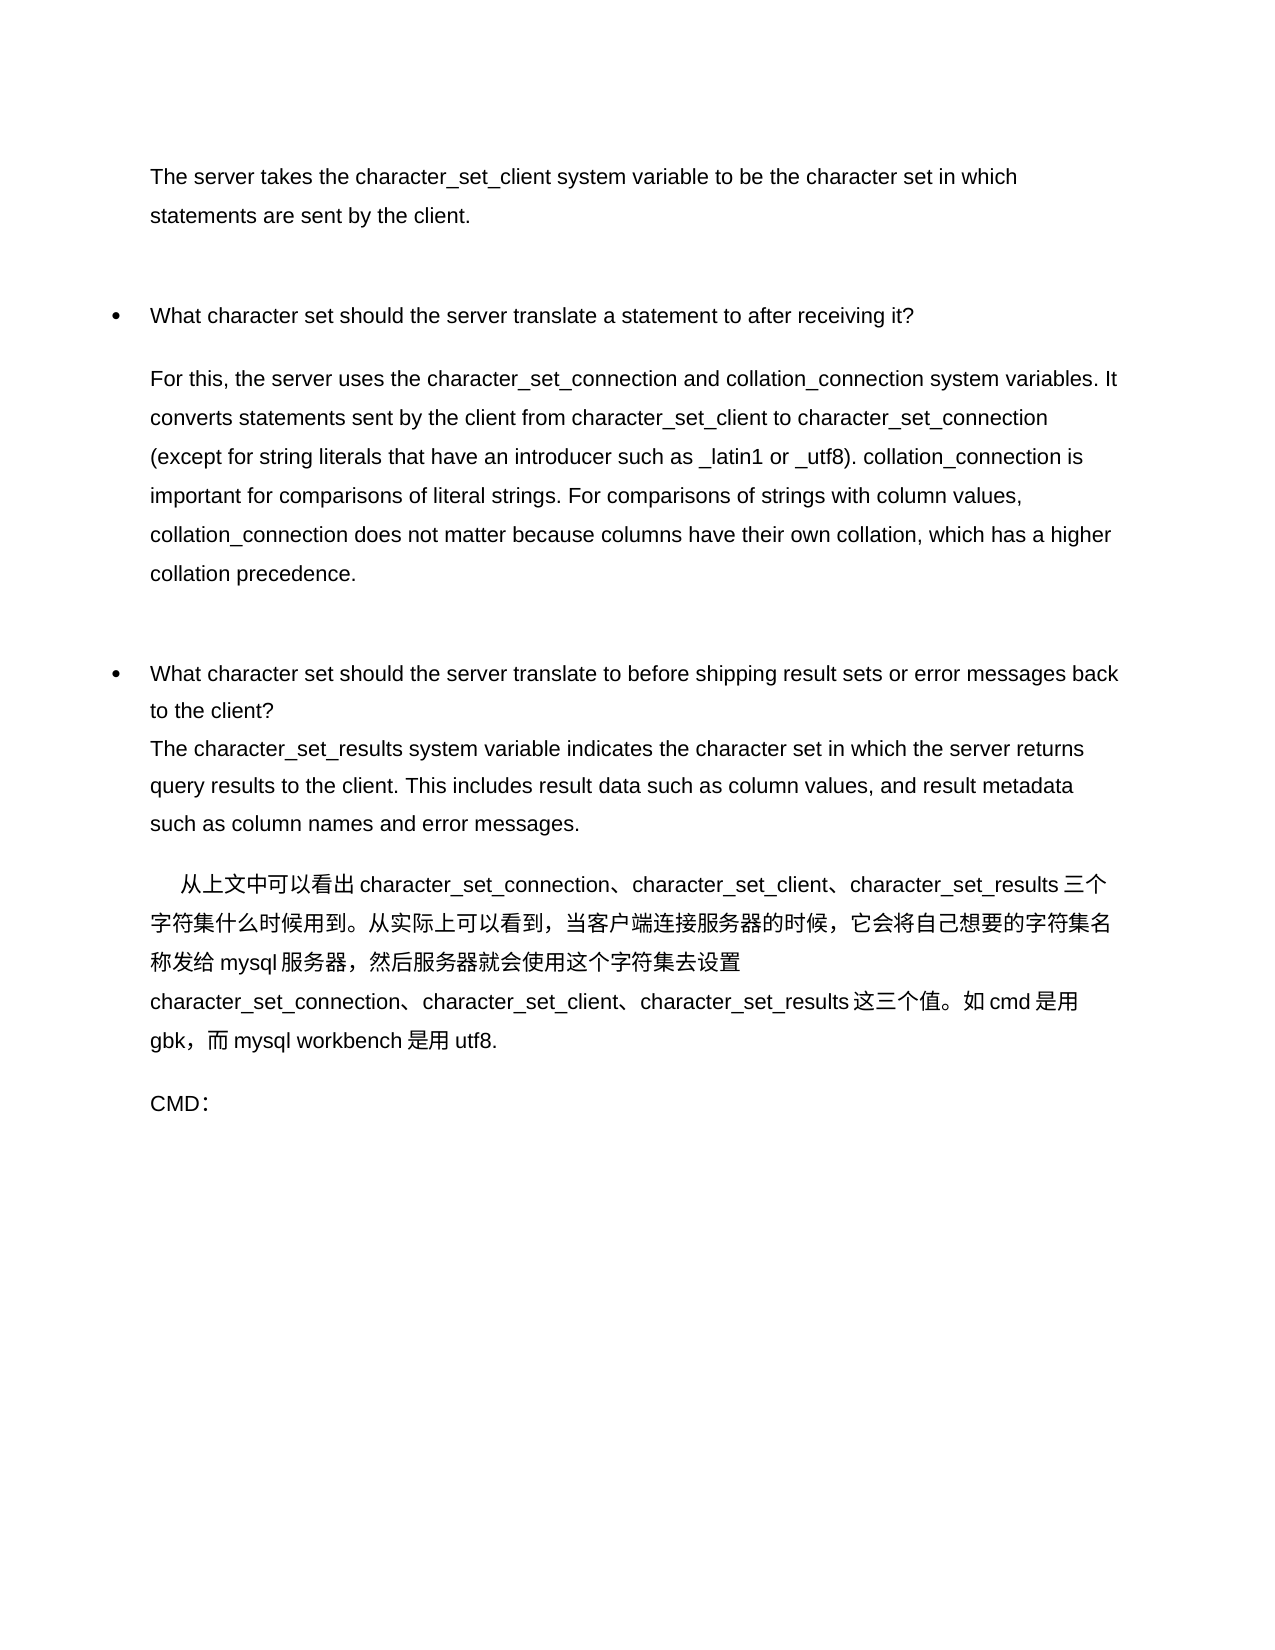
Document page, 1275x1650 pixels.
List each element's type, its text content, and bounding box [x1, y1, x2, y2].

text CMD： [150, 1078, 1125, 1117]
list What character set should the server translate a statement to after receiving it? [112, 291, 1125, 328]
list What character set should the server translate to before shipping result sets or error messages back to the client? [112, 648, 1125, 723]
text The character_set_results system variable indicates the character set in which the server returns query results to the client. This includes result data such as column values, and result metadata such as column names and error messages. [150, 723, 1125, 836]
text For this, the server uses the character_set_connection and collation_connection system variables. It converts statements sent by the client from character_set_client to character_set_connection (except for string literals that have an introducer such as _latin1 or _utf8). collation_connection is important for comparisons of literal strings. For comparisons of strings with column values, collation_connection does not matter because columns have their own collation, which has a higher collation precedence. [150, 352, 1125, 586]
text The server takes the character_set_client system variable to be the character set in which statements are sent by the client. [150, 150, 1125, 228]
text 从上文中可以看出character_set_connection、character_set_client、character_set_results三个字符集什么时候用到。从实际上可以看到，当客户端连接服务器的时候，它会将自己想要的字符集名称发给mysql服务器，然后服务器就会使用这个字符集去设置character_set_connection、character_set_client、character_set_results这三个值。如cmd是用gbk，而mysql workbench是用utf8. [150, 859, 1125, 1055]
